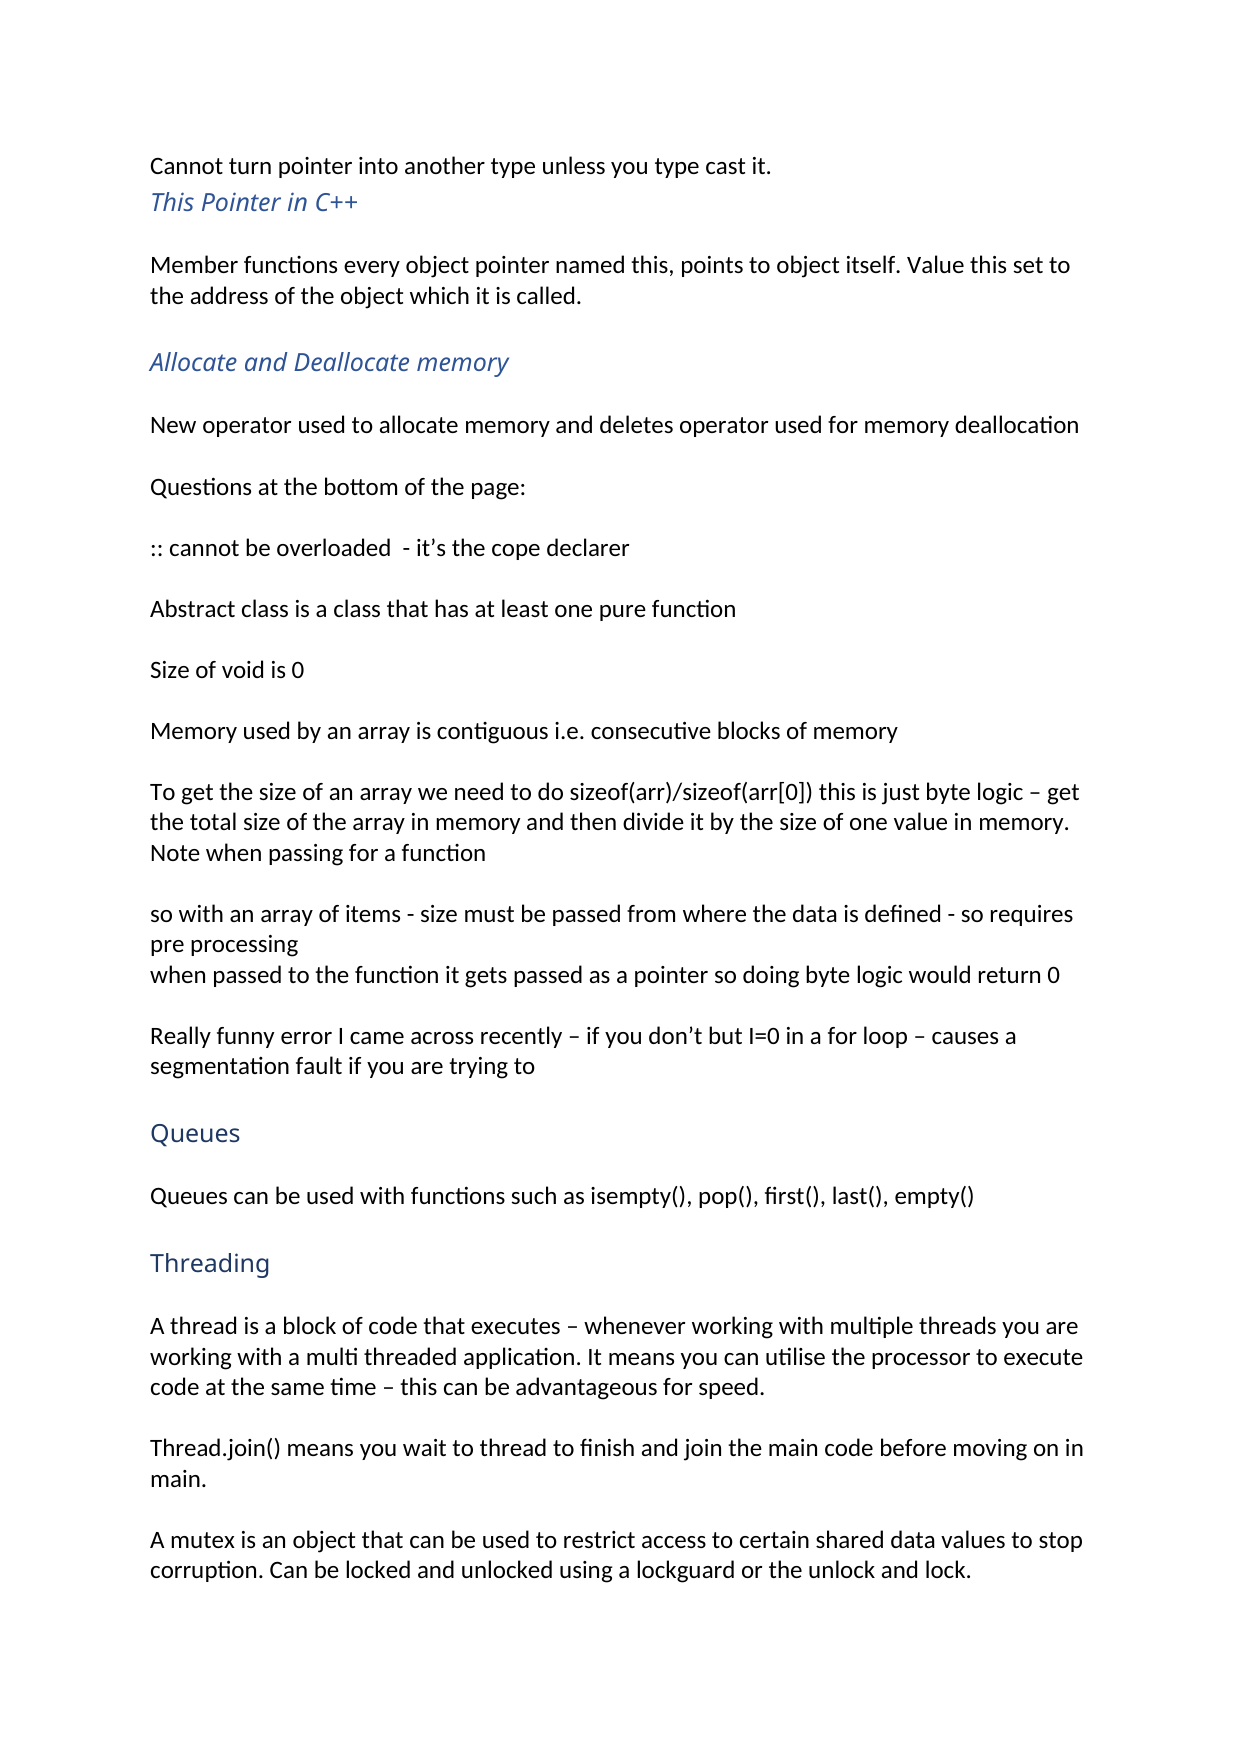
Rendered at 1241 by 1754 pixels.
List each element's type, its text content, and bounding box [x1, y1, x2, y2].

text Size of void is 0 [150, 654, 1090, 684]
text Questions at the bottom of the page: [150, 471, 1090, 501]
text when passed to the function it gets passed as a pointer so doing byte logic would return 0 [150, 959, 1090, 989]
text so with an array of items - size must be passed from where the data is defined - so requires pre processing [150, 898, 1090, 959]
text :: cannot be overloaded - it’s the cope declarer [150, 532, 1090, 562]
text Really funny error I came across recently – if you don’t but I=0 in a for loop – causes a segmentation fault if you are trying to [150, 1020, 1090, 1081]
text New operator used to allocate memory and deletes operator used for memory deallocation [150, 409, 1090, 440]
text To get the size of an array we need to do sizeof(arr)/sizeof(arr[0]) this is just byte logic – get the total size of the array in memory and then divide it by the size of one value in memory. [150, 776, 1090, 837]
text Cannot turn pointer into another type unless you type cast it. [150, 150, 1090, 181]
text Thread.join() means you wait to thread to finish and join the main code before moving on in main. [150, 1432, 1090, 1493]
subtitle Queues [150, 1116, 1090, 1150]
text Queues can be used with functions such as isempty(), pop(), first(), last(), empty() [150, 1180, 1090, 1211]
text Member functions every object pointer named this, points to object itself. Value this set to the address of the object which it is called. [150, 249, 1090, 310]
text Note when passing for a function [150, 837, 1090, 867]
subtitle Allocate and Deallocate memory [150, 345, 1090, 379]
text A mutex is an object that can be used to restrict access to certain shared data values to stop corruption. Can be locked and unlocked using a lockguard or the unlock and lock. [150, 1524, 1090, 1585]
subtitle Threading [150, 1246, 1090, 1279]
text A thread is a block of code that executes – whenever working with multiple threads you are working with a multi threaded application. It means you can utilise the processor to execute code at the same time – this can be advantageous for speed. [150, 1310, 1090, 1402]
text Abstract class is a class that has at least one pure function [150, 593, 1090, 623]
text Memory used by an array is contiguous i.e. consecutive blocks of memory [150, 715, 1090, 745]
subtitle This Pointer in C++ [150, 185, 1090, 219]
